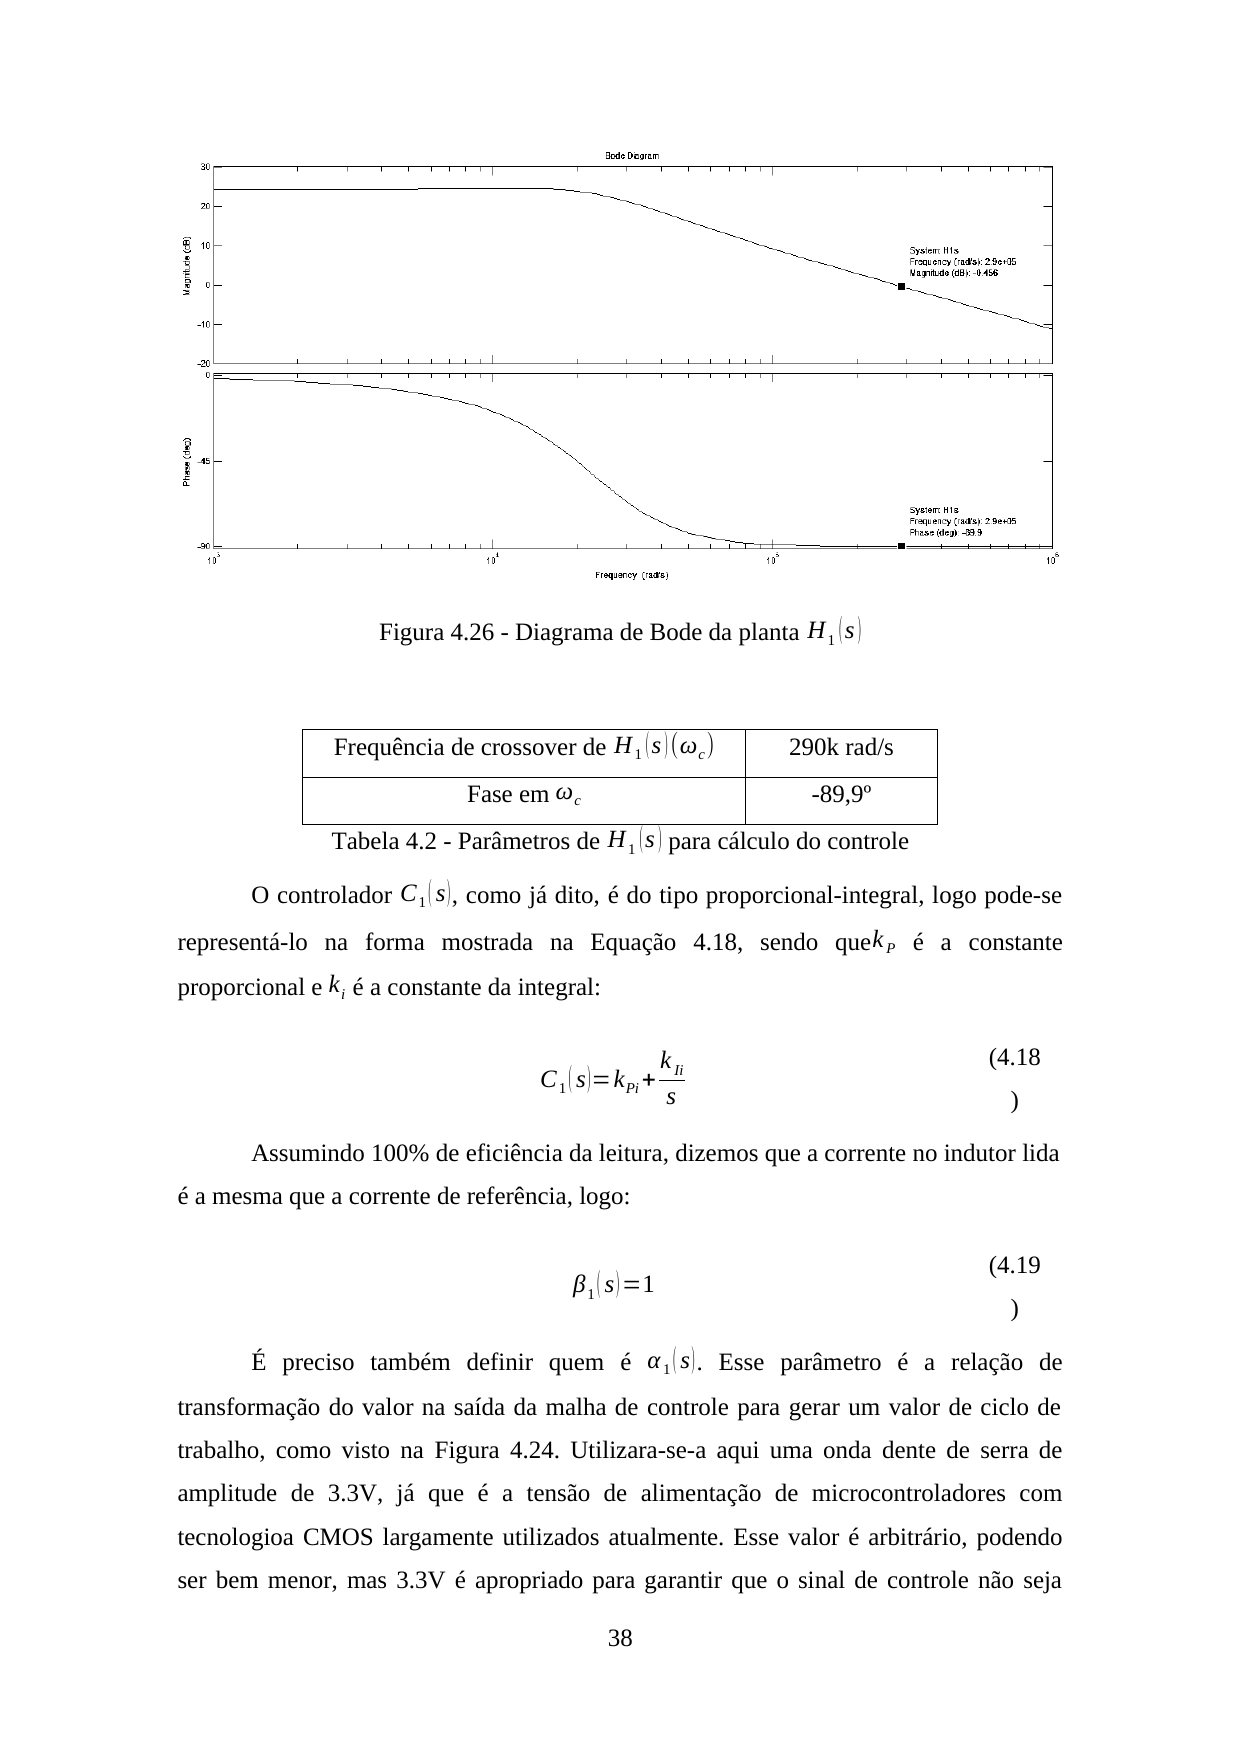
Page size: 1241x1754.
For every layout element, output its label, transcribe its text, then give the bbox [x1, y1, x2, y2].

table_header (4.18) [973, 1034, 1056, 1138]
table_header 290k rad/s [746, 730, 937, 777]
text Assumindo 100% de eficiência da leitura, dizemos que a corrente no indutor lida é a mesma que a corrente de referência, logo: [177, 1138, 1063, 1210]
table_header [179, 1241, 973, 1345]
text Tabela 4.2 - Parâmetros de para cálculo do controle [177, 824, 1063, 857]
text O controlador , como já dito, é do tipo proporcional-integral, logo pode-se representá-lo na forma mostrada na Equação 4.18, sendo que é a constante proporcional e é a constante da integral: [177, 878, 1063, 1002]
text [177, 1345, 1063, 1593]
table_cell Fase em [303, 778, 745, 823]
table_cell -89,9º [746, 778, 937, 823]
table_header Frequência de crossover de [303, 730, 745, 777]
table_header [179, 1034, 973, 1138]
table_header (4.19) [973, 1241, 1056, 1345]
